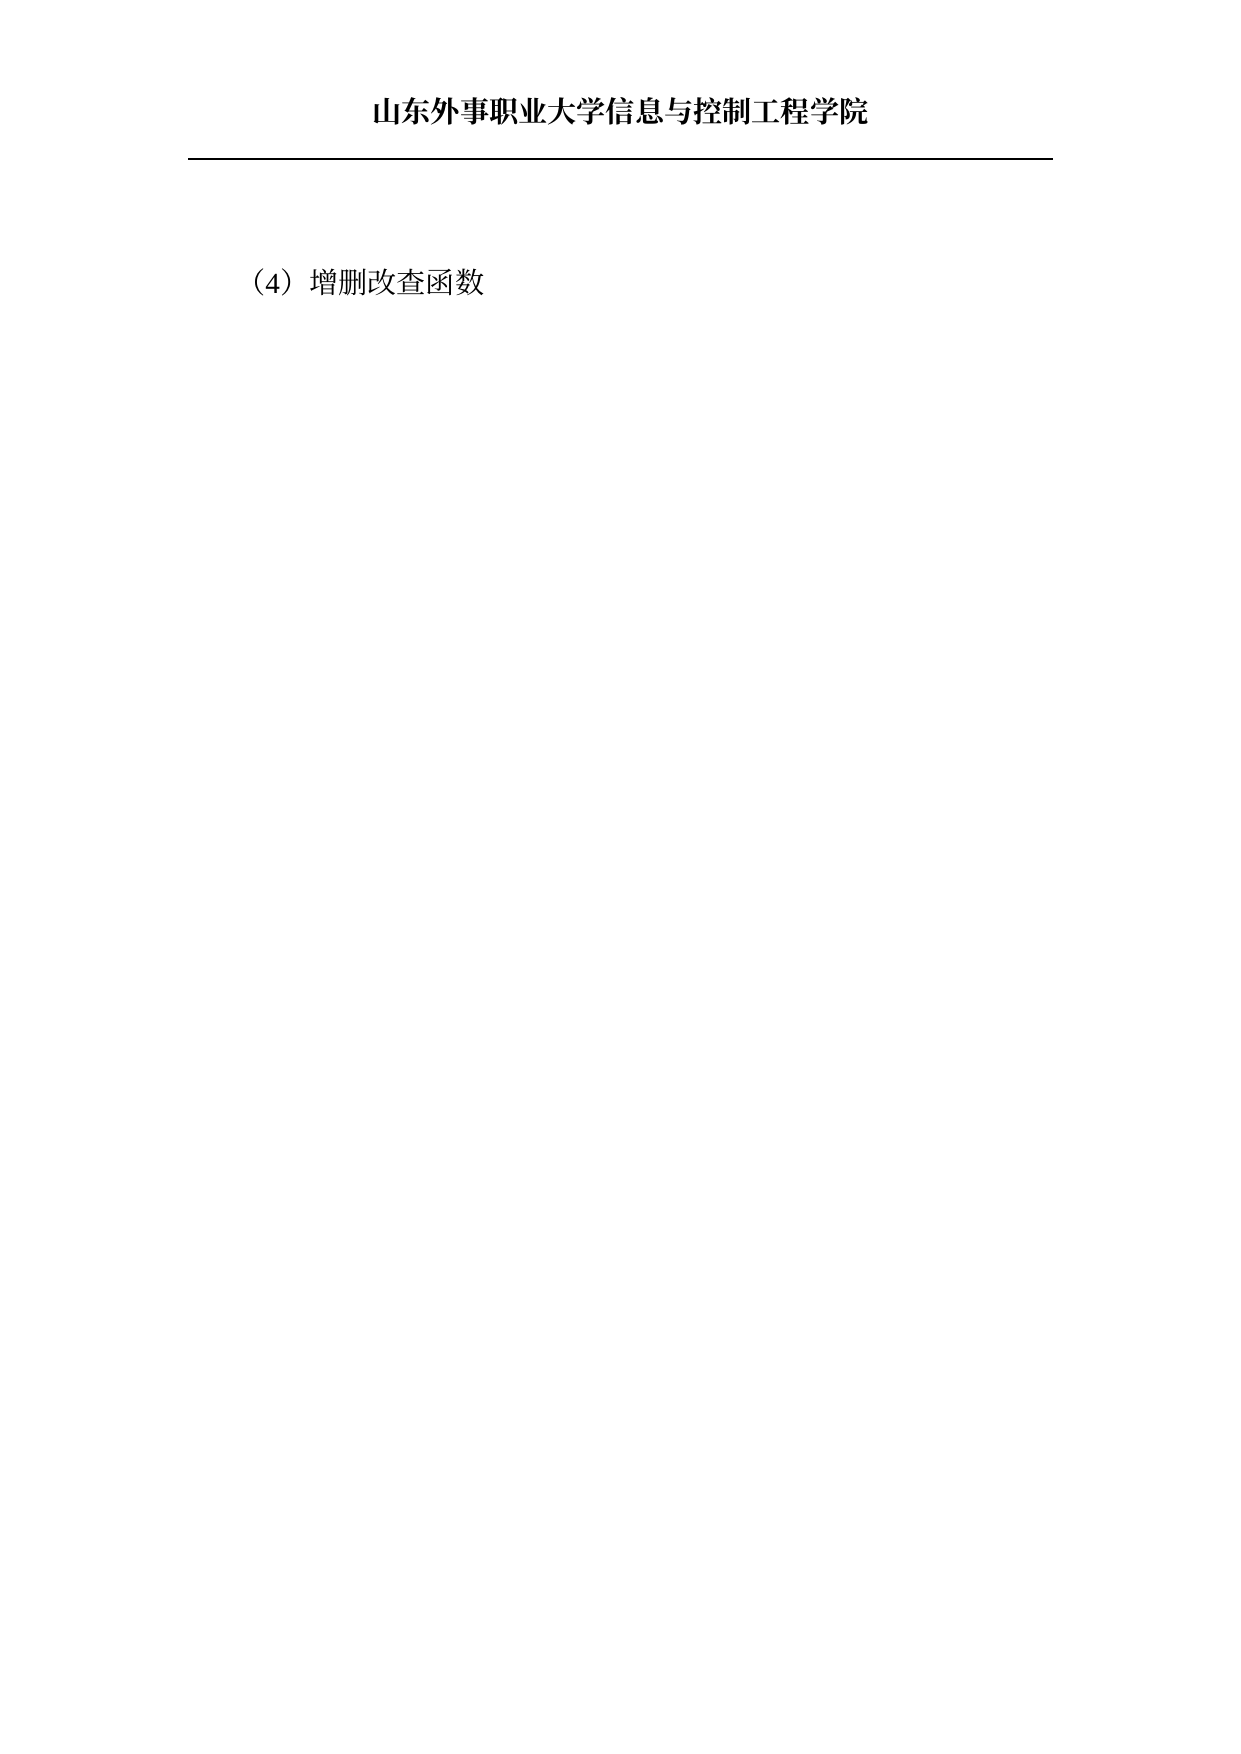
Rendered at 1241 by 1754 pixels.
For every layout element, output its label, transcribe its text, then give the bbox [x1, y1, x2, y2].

text （4）增删改查函数 [236, 248, 1053, 313]
